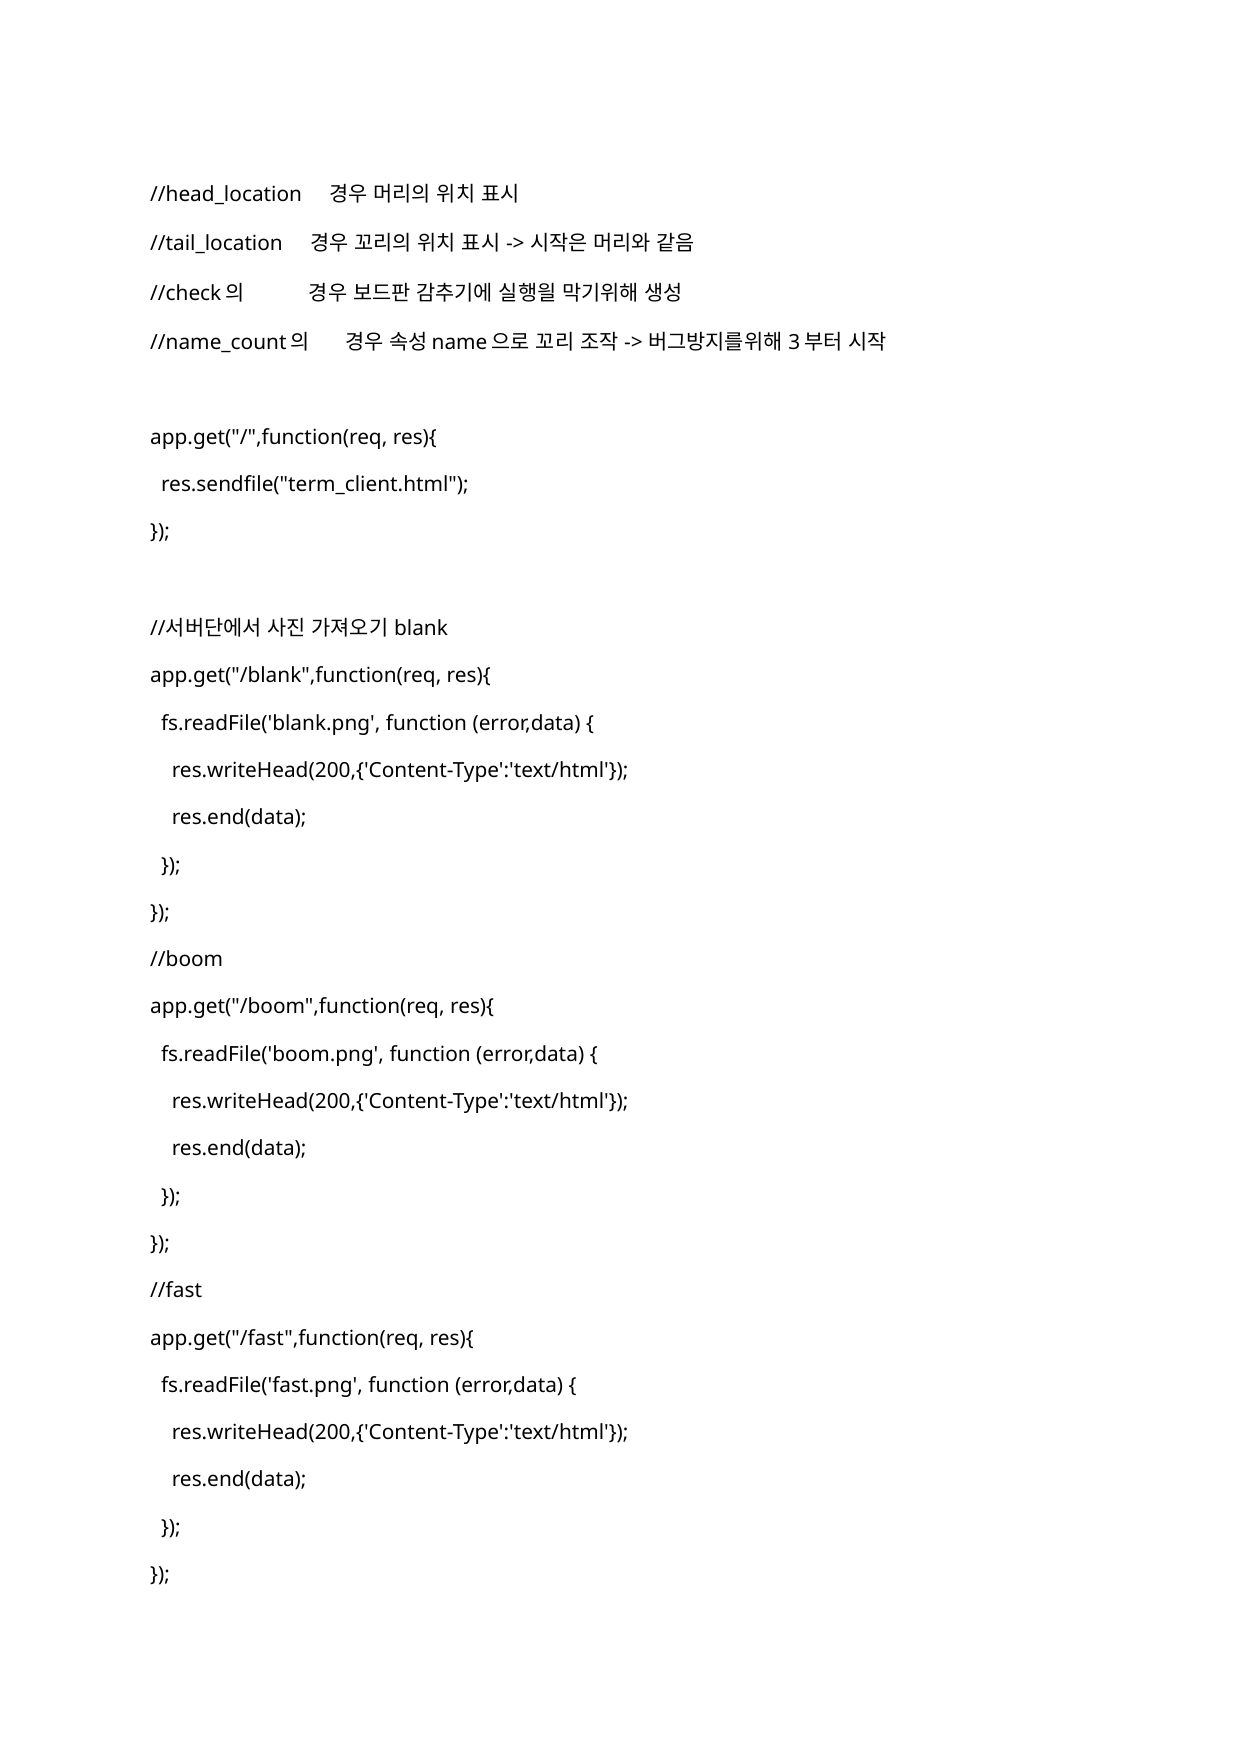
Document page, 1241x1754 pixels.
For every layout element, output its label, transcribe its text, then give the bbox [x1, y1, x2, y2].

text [150, 1417, 1090, 1446]
text fs.readFile('blank.png', function (error,data) { [150, 708, 1090, 736]
text fs.readFile('fast.png', function (error,data) { [150, 1370, 1090, 1398]
text //서버단에서 사진 가져오기 blank [150, 611, 1090, 641]
text app.get("/",function(req, res){ [150, 422, 1090, 450]
text //head_location 경우 머리의 위치 표시 [150, 177, 1090, 207]
text //name_count의 경우 속성name으로 꼬리 조작 -> 버그방지를위해 3부터 시작 [150, 325, 1090, 356]
text res.end(data); [150, 1464, 1090, 1493]
text res.end(data); [150, 1133, 1090, 1162]
text app.get("/boom",function(req, res){ [150, 992, 1090, 1020]
text }); [150, 897, 1090, 925]
text }); [150, 1181, 1090, 1209]
text }); [150, 517, 1090, 545]
text res.writeHead(200,{'Content-Type':'text/html'}); [150, 755, 1090, 783]
text app.get("/blank",function(req, res){ [150, 661, 1090, 689]
text //tail_location 경우 꼬리의 위치 표시 -> 시작은 머리와 같음 [150, 227, 1090, 257]
text res.sendfile("term_client.html"); [150, 469, 1090, 498]
text res.writeHead(200,{'Content-Type':'text/html'}); [150, 1086, 1090, 1114]
text fs.readFile('boom.png', function (error,data) { [150, 1039, 1090, 1067]
text //boom [150, 944, 1090, 973]
text }); [150, 1512, 1090, 1540]
text }); [150, 850, 1090, 878]
text //fast [150, 1275, 1090, 1304]
text }); [150, 1559, 1090, 1587]
text res.end(data); [150, 802, 1090, 831]
text }); [150, 1228, 1090, 1256]
text app.get("/fast",function(req, res){ [150, 1323, 1090, 1351]
text //check의 경우 보드판 감추기에 실행읠 막기위해 생성 [150, 276, 1090, 306]
